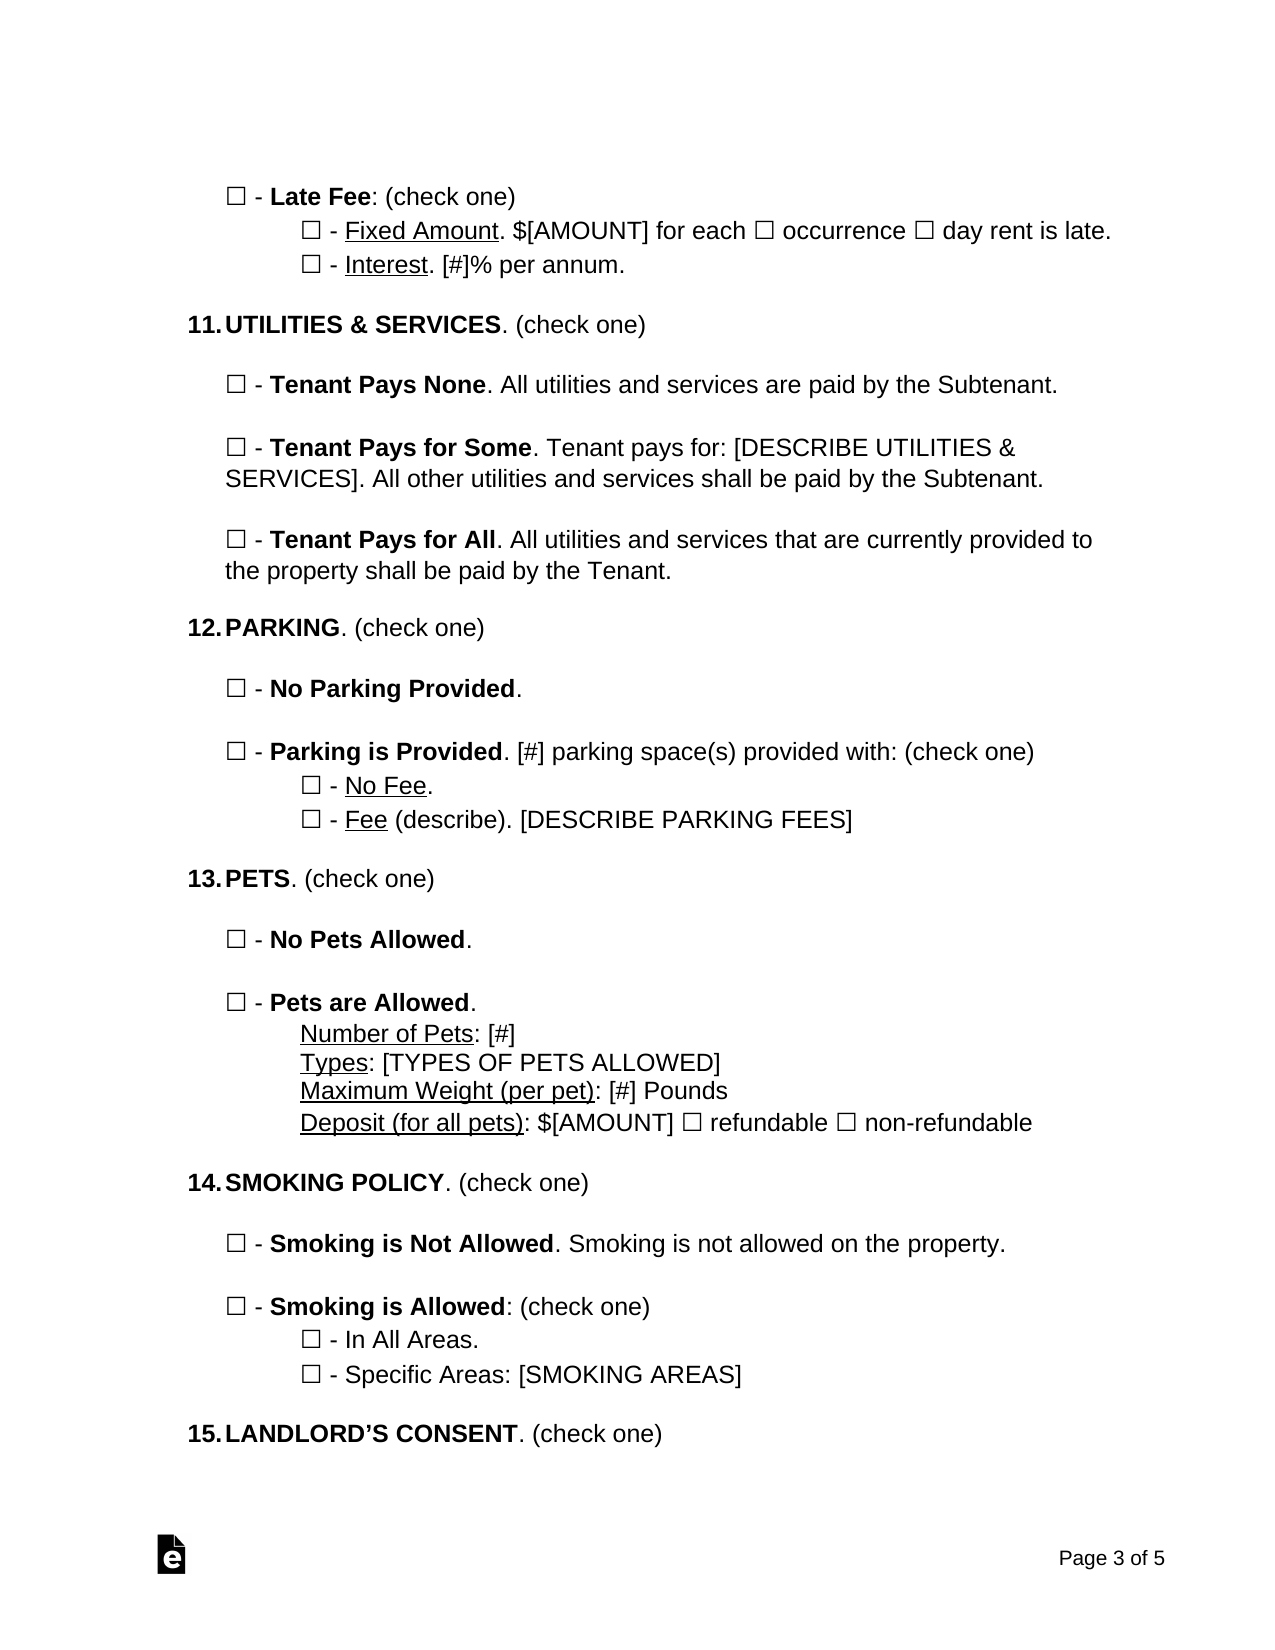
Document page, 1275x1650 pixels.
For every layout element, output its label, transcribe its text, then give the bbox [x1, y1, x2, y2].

text - Fee (describe). [DESCRIBE PARKING FEES] [300, 802, 1125, 836]
text - Interest. [#]% per annum. [300, 247, 1125, 281]
list PETS. (check one) [187, 864, 1125, 893]
text Number of Pets: [#] [300, 1019, 1125, 1047]
text - No Pets Allowed. [225, 922, 1125, 956]
text - Tenant Pays None. All utilities and services are paid by the Subtenant. [225, 367, 1125, 401]
picture [150, 1533, 192, 1575]
text - Parking is Provided. [#] parking space(s) provided with: (check one) [225, 733, 1125, 767]
list SMOKING POLICY. (check one) [187, 1168, 1125, 1197]
text - Tenant Pays for Some. Tenant pays for: [DESCRIBE UTILITIES & SERVICES]. All other utilities and services shall be paid by the Subtenant. [225, 430, 1125, 493]
text - No Fee. [300, 767, 1125, 802]
text Deposit (for all pets): $[AMOUNT] refundable non-refundable [300, 1105, 1125, 1139]
text Maximum Weight (per pet): [#] Pounds [300, 1076, 1125, 1105]
text - Fixed Amount. $[AMOUNT] for each occurrence day rent is late. [300, 213, 1125, 247]
text - Pets are Allowed. [225, 985, 1125, 1019]
text - Tenant Pays for All. All utilities and services that are currently provided to the property shall be paid by the Tenant. [225, 522, 1125, 584]
text - In All Areas. [300, 1322, 1125, 1356]
text Types: [TYPES OF PETS ALLOWED] [300, 1047, 1125, 1076]
text - Specific Areas: [SMOKING AREAS] [300, 1356, 1125, 1390]
list - Late Fee: (check one) [225, 179, 1125, 213]
text - No Parking Provided. [225, 671, 1125, 705]
list LANDLORD’S CONSENT. (check one) [187, 1419, 1125, 1448]
list UTILITIES & SERVICES. (check one) [187, 310, 1125, 338]
text - Smoking is Allowed: (check one) [225, 1288, 1125, 1322]
text - Smoking is Not Allowed. Smoking is not allowed on the property. [225, 1225, 1125, 1259]
list PARKING. (check one) [187, 613, 1125, 642]
